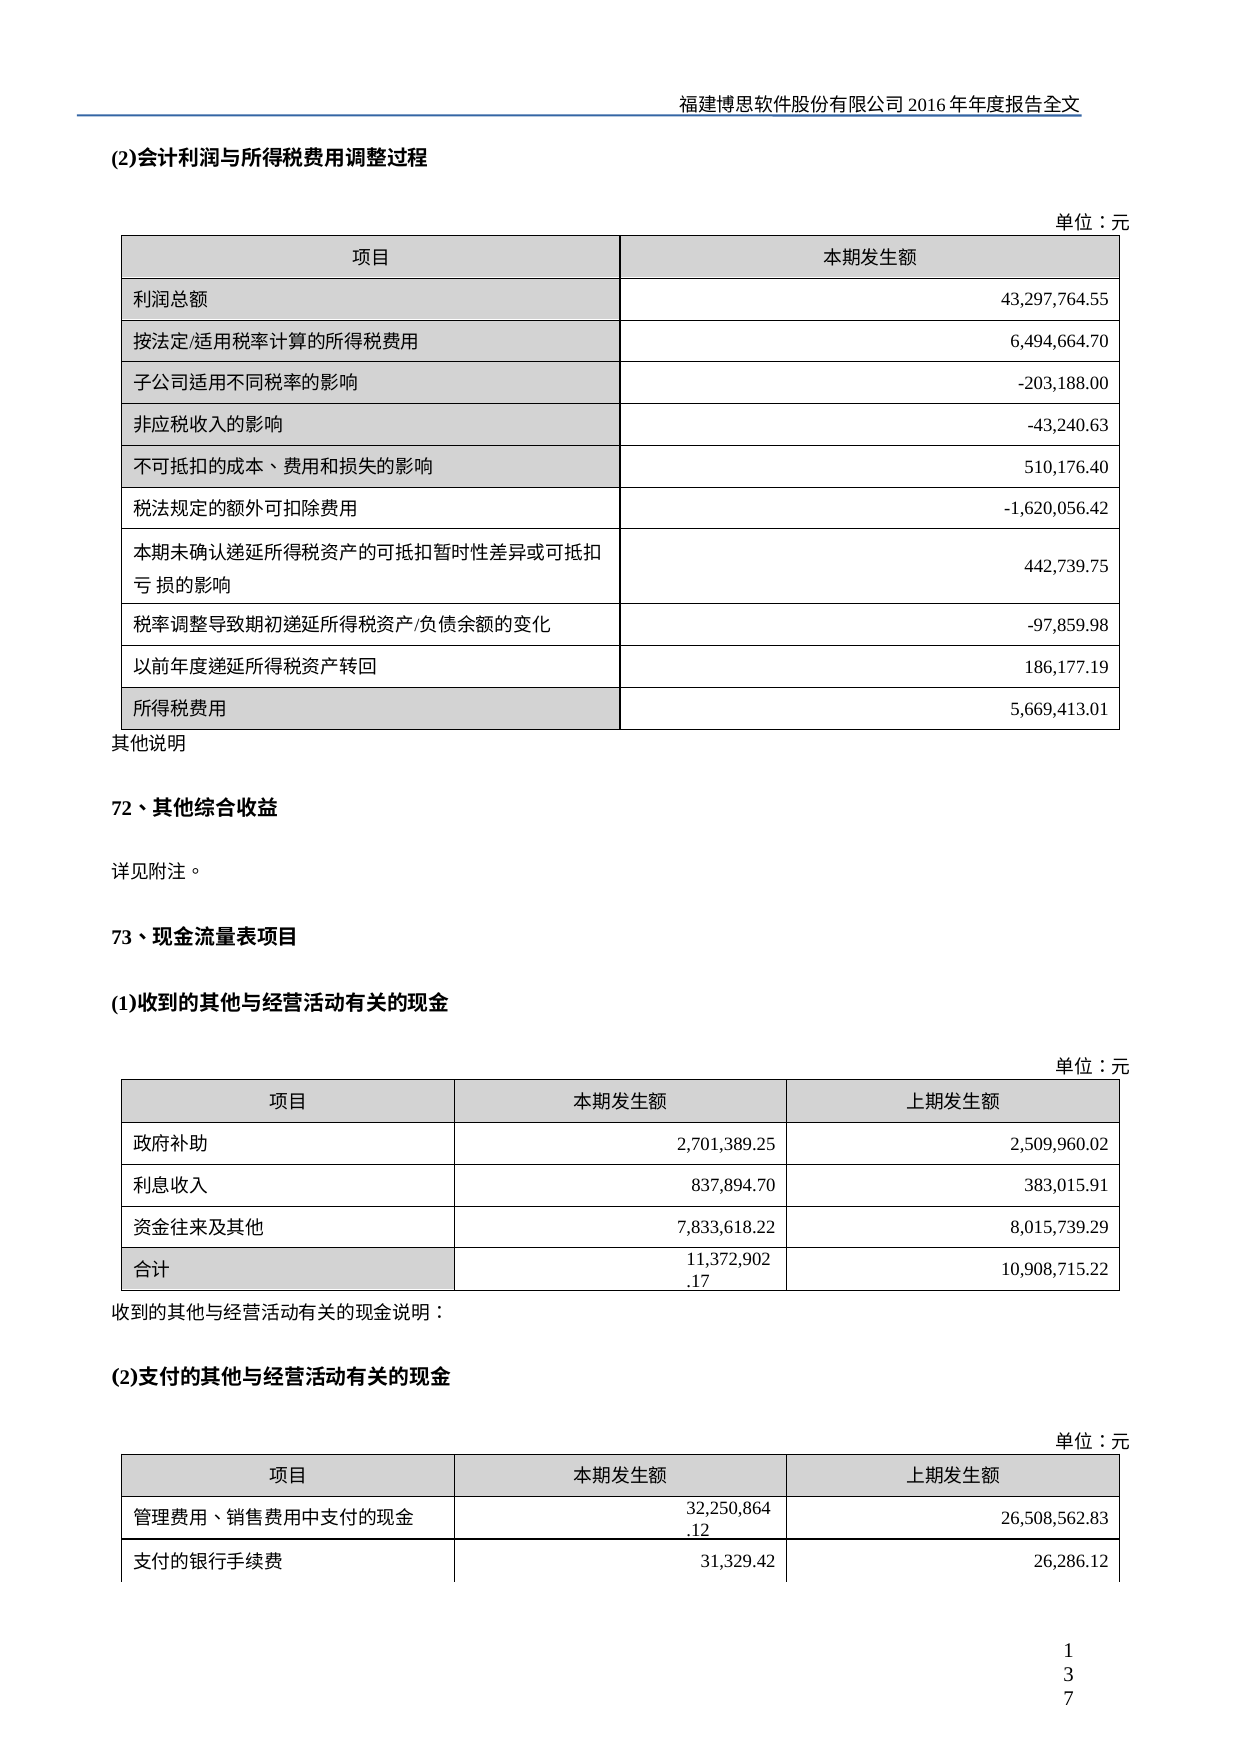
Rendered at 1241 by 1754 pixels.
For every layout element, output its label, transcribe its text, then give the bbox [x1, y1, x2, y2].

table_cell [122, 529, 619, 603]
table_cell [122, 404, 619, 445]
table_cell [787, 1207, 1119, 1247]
text 其他说明 [111, 730, 1130, 755]
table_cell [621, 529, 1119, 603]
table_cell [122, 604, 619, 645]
text 单位：元 [111, 1054, 1130, 1079]
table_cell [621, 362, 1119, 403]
text 详见附注。 [111, 859, 1130, 884]
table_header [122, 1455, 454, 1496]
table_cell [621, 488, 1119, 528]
text 单位：元 [111, 1428, 1130, 1453]
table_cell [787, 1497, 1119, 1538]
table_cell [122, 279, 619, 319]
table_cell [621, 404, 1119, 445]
text 收到的其他与经营活动有关的现金说明： [111, 1299, 1130, 1324]
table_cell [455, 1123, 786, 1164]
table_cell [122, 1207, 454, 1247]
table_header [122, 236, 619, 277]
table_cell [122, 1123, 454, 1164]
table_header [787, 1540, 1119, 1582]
text (2)会计利润与所得税费用调整过程 [111, 143, 1130, 172]
text (1)收到的其他与经营活动有关的现金 [111, 988, 1130, 1016]
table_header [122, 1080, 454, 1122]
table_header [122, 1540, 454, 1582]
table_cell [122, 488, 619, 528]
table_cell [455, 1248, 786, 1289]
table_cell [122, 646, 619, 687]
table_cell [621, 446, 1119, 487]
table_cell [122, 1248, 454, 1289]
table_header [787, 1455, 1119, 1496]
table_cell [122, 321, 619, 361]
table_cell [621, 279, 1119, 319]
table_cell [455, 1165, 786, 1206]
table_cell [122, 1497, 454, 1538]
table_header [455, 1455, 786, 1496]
text 73、现金流量表项目 [111, 922, 1130, 950]
text (2)支付的其他与经营活动有关的现金 [111, 1362, 1130, 1390]
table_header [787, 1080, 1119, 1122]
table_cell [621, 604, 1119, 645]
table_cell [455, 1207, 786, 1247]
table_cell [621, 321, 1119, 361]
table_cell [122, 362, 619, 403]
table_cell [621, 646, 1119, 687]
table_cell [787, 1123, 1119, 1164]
text 单位：元 [111, 209, 1130, 235]
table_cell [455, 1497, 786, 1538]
text 72、其他综合收益 [111, 793, 1130, 821]
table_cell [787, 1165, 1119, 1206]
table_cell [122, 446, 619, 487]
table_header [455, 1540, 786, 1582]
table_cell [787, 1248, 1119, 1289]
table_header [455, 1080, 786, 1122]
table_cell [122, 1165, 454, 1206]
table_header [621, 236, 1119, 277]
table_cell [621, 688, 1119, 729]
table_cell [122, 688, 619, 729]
